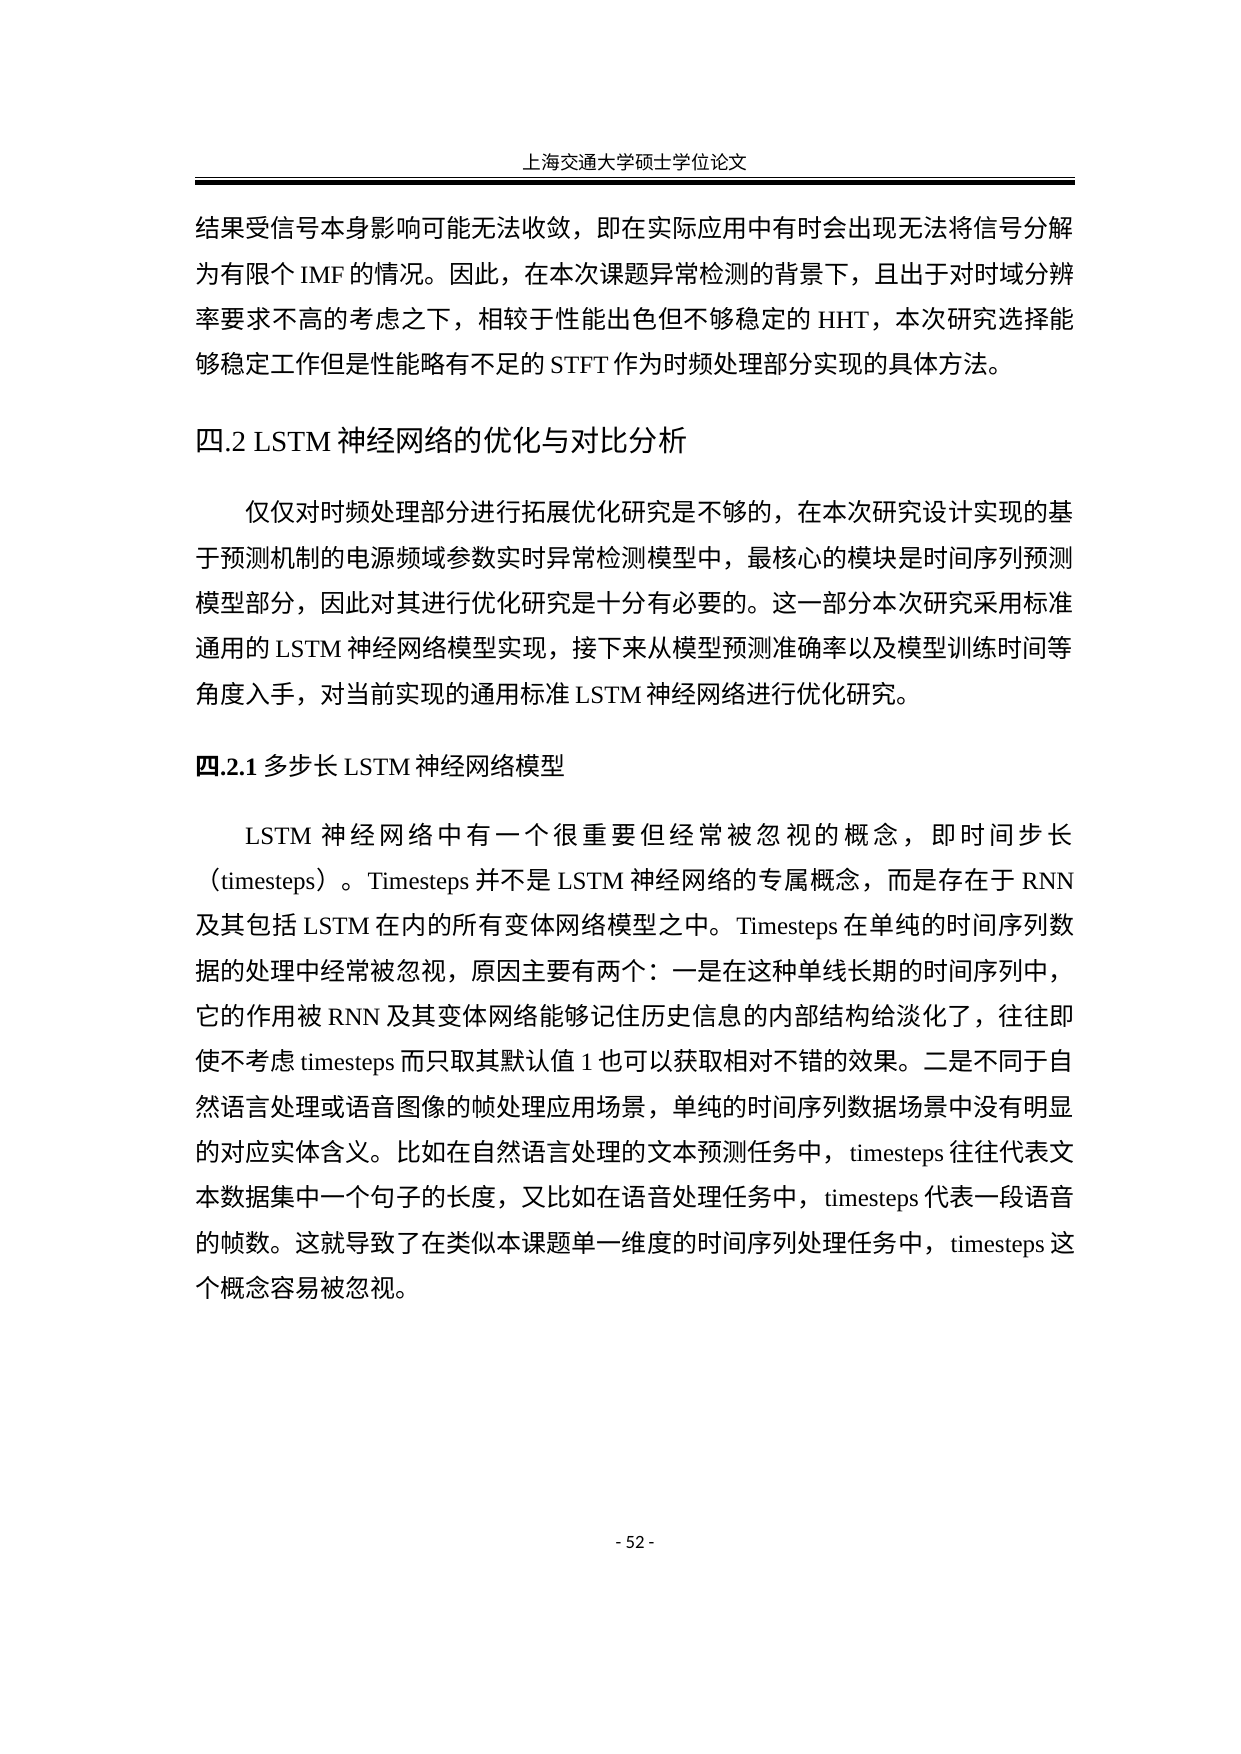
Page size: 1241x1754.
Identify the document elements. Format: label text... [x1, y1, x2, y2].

subtitle 多步长LSTM神经网络模型 [195, 746, 1075, 783]
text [195, 209, 1075, 381]
subtitle LSTM神经网络的优化与对比分析 [195, 417, 1075, 459]
text 仅仅对时频处理部分进行拓展优化研究是不够的，在本次研究设计实现的基于预测机制的电源频域参数实时异常检测模型中，最核心的模块是时间序列预测模型部分，因此对其进行优化研究是十分有必要的。这一部分本次研究采用标准通用的LSTM神经网络模型实现，接下来从模型预测准确率以及模型训练时间等角度入手，对当前实现的通用标准LSTM神经网络进行优化研究。 [195, 493, 1075, 710]
text LSTM神经网络中有一个很重要但经常被忽视的概念，即时间步长（timesteps）。Timesteps并不是LSTM神经网络的专属概念，而是存在于RNN及其包括LSTM在内的所有变体网络模型之中。Timesteps在单纯的时间序列数据的处理中经常被忽视，原因主要有两个：一是在这种单线长期的时间序列中，它的作用被RNN及其变体网络能够记住历史信息的内部结构给淡化了，往往即使不考虑timesteps而只取其默认值1也可以获取相对不错的效果。二是不同于自然语言处理或语音图像的帧处理应用场景，单纯的时间序列数据场景中没有明显的对应实体含义。比如在自然语言处理的文本预测任务中，timesteps往往代表文本数据集中一个句子的长度，又比如在语音处理任务中，timesteps代表一段语音的帧数。这就导致了在类似本课题单一维度的时间序列处理任务中，timesteps这个概念容易被忽视。 [195, 815, 1075, 1304]
